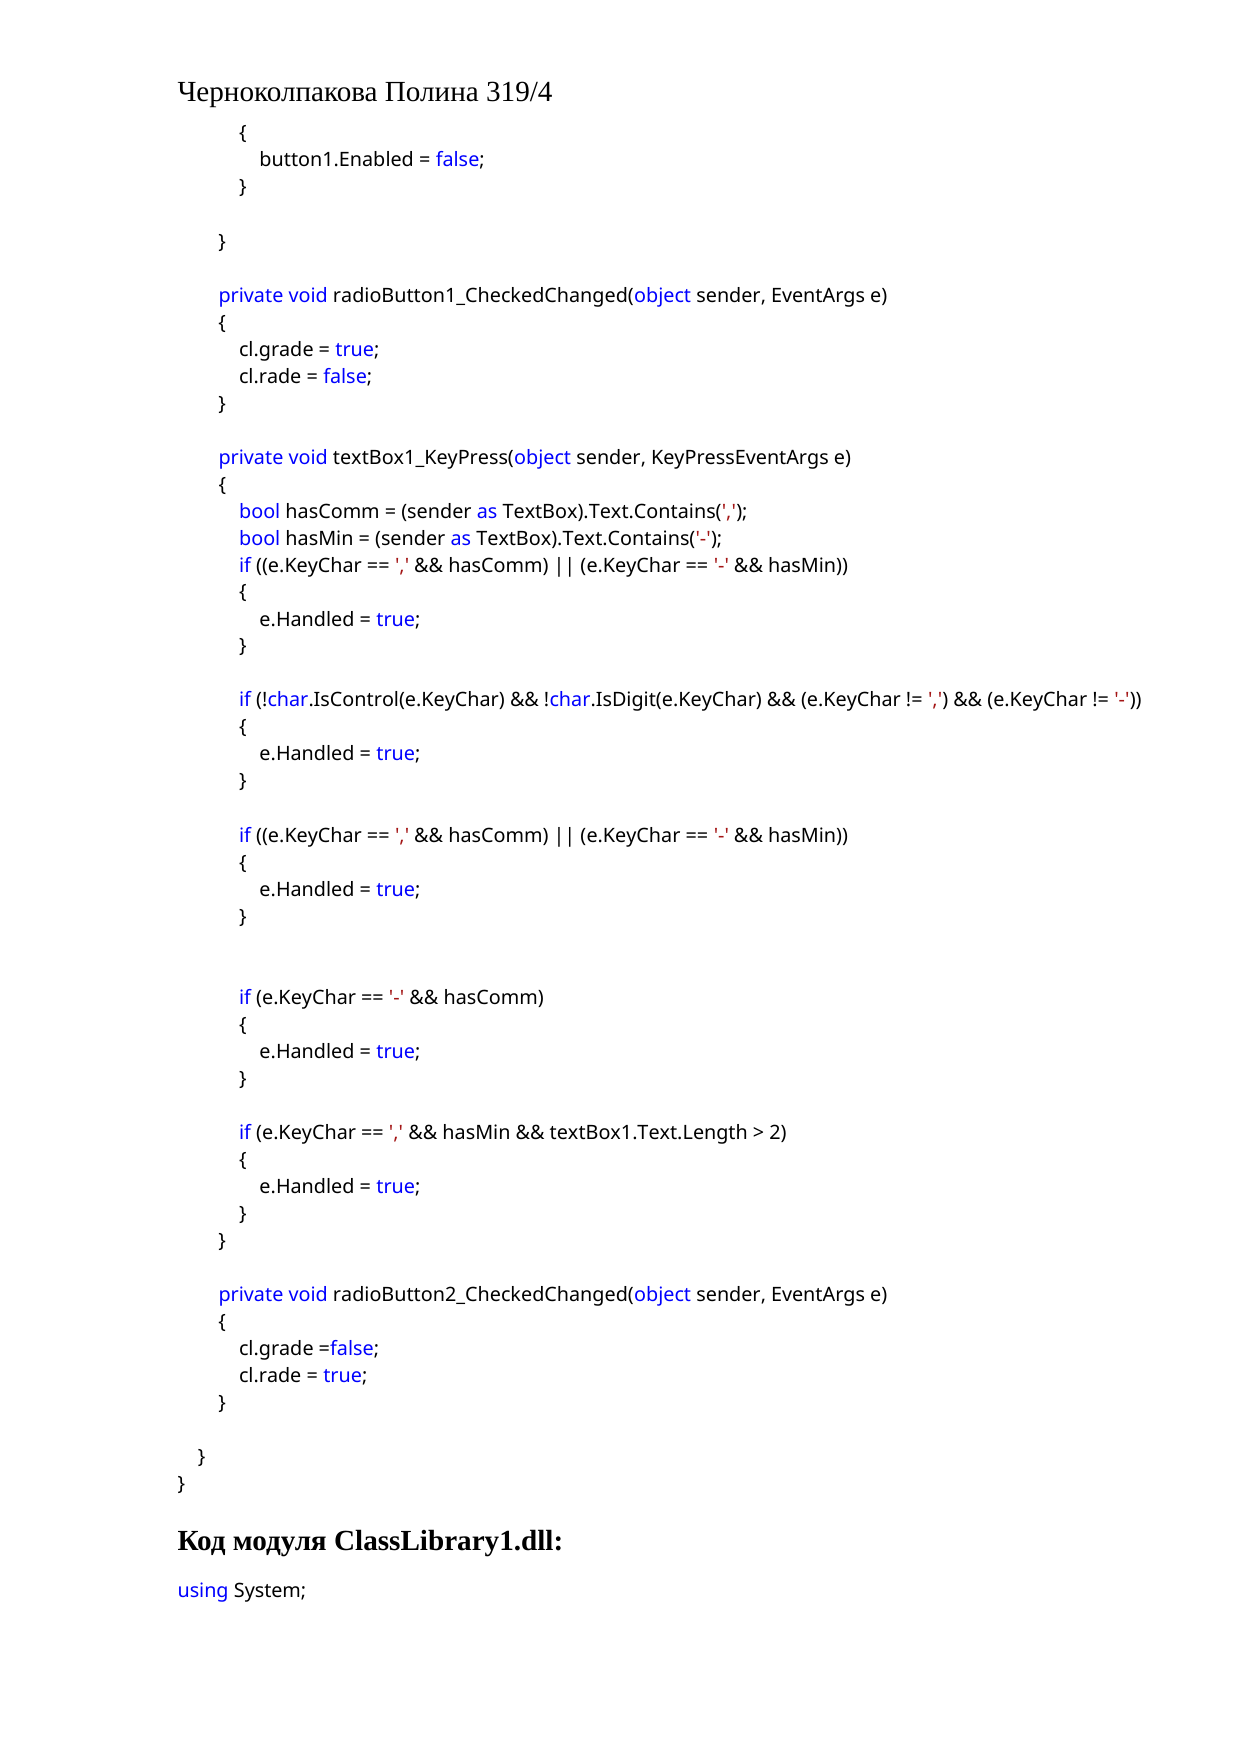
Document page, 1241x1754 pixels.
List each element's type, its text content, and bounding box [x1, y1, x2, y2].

text cl.rade = false; [177, 362, 1152, 389]
text { [177, 849, 1152, 876]
text { [177, 1011, 1152, 1037]
text using System; [177, 1576, 1152, 1603]
text button1.Enabled = false; [177, 145, 1152, 172]
text cl.grade =false; [177, 1334, 1152, 1361]
text } [177, 1226, 1152, 1253]
text e.Handled = true; [177, 740, 1152, 767]
text cl.rade = true; [177, 1361, 1152, 1388]
text } [177, 1064, 1152, 1091]
text cl.grade = true; [177, 335, 1152, 362]
text { [177, 470, 1152, 497]
text { [177, 713, 1152, 740]
text } [177, 632, 1152, 659]
text if (!char.IsControl(e.KeyChar) && !char.IsDigit(e.KeyChar) && (e.KeyChar != ',') && (e.KeyChar != '-')) [177, 686, 1152, 713]
text { [177, 1307, 1152, 1334]
text { [177, 1145, 1152, 1172]
text private void radioButton1_CheckedChanged(object sender, EventArgs e) [177, 281, 1152, 308]
text bool hasMin = (sender as TextBox).Text.Contains('-'); [177, 524, 1152, 551]
text e.Handled = true; [177, 605, 1152, 632]
text } [177, 1469, 1152, 1496]
text if (e.KeyChar == ',' && hasMin && textBox1.Text.Length > 2) [177, 1118, 1152, 1145]
text bool hasComm = (sender as TextBox).Text.Contains(','); [177, 497, 1152, 524]
text if ((e.KeyChar == ',' && hasComm) || (e.KeyChar == '-' && hasMin)) [177, 551, 1152, 578]
text if ((e.KeyChar == ',' && hasComm) || (e.KeyChar == '-' && hasMin)) [177, 822, 1152, 849]
text e.Handled = true; [177, 876, 1152, 903]
text private void textBox1_KeyPress(object sender, KeyPressEventArgs e) [177, 443, 1152, 470]
text { [177, 578, 1152, 605]
text } [177, 903, 1152, 929]
text } [177, 767, 1152, 794]
text if (e.KeyChar == '-' && hasComm) [177, 983, 1152, 1011]
text } [177, 389, 1152, 416]
text e.Handled = true; [177, 1037, 1152, 1064]
text Код модуля ClassLibrary1.dll: [177, 1523, 1152, 1557]
text } [177, 172, 1152, 199]
text private void radioButton2_CheckedChanged(object sender, EventArgs e) [177, 1280, 1152, 1307]
text } [177, 1388, 1152, 1415]
text } [177, 227, 1152, 254]
text { [177, 308, 1152, 335]
text { [177, 118, 1152, 145]
text } [177, 1442, 1152, 1469]
text e.Handled = true; [177, 1172, 1152, 1199]
text } [177, 1199, 1152, 1226]
